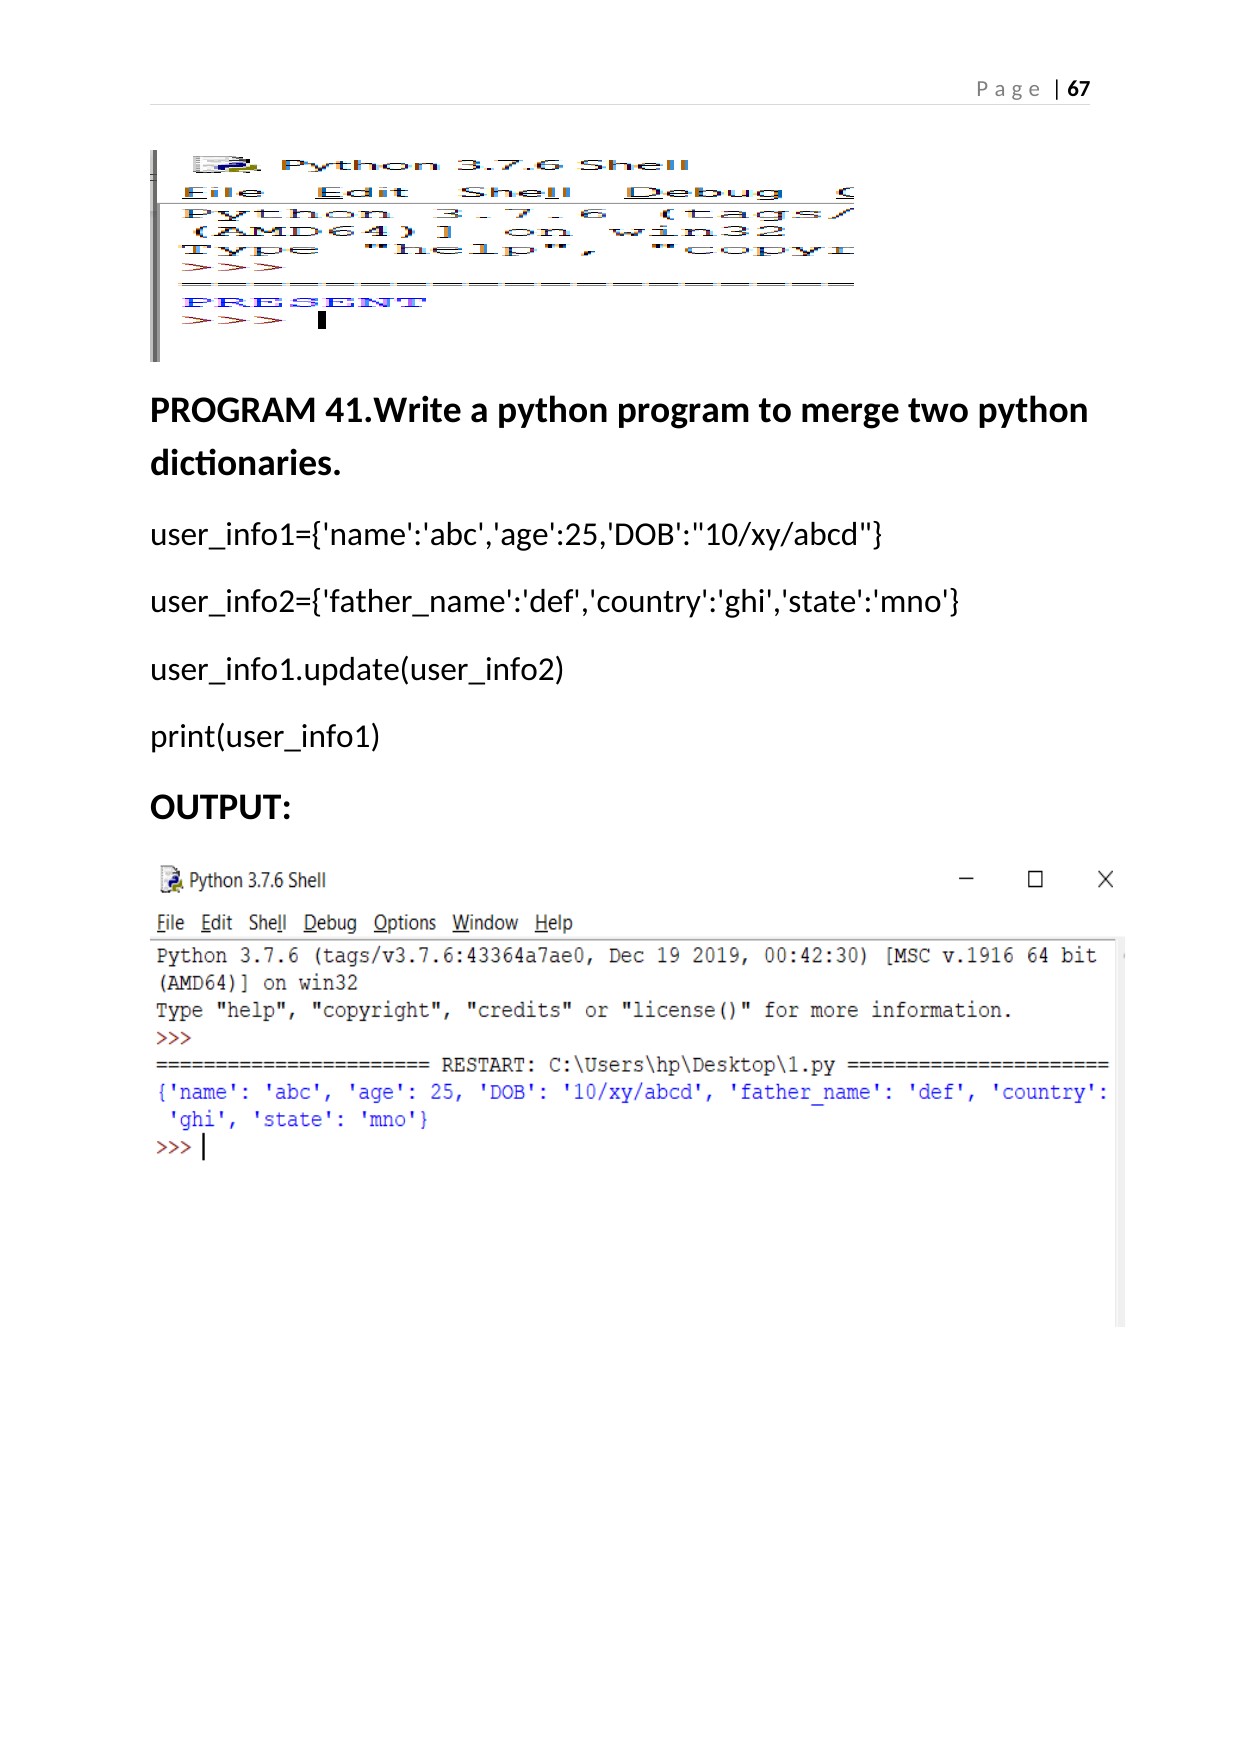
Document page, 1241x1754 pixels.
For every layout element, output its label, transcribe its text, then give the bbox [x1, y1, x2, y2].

picture [150, 150, 854, 362]
text user_info2={'father_name':'def','country':'ghi','state':'mno'} [150, 580, 1090, 621]
text PROGRAM 41.Write a python program to merge two python dictionaries. [150, 386, 1090, 485]
text user_info1.update(user_info2) [150, 648, 1090, 688]
picture [150, 856, 1125, 1327]
text user_info1={'name':'abc','age':25,'DOB':"10/xy/abcd"} [150, 512, 1090, 553]
text OUTPUT: [150, 783, 1090, 829]
text print(user_info1) [150, 715, 1090, 756]
